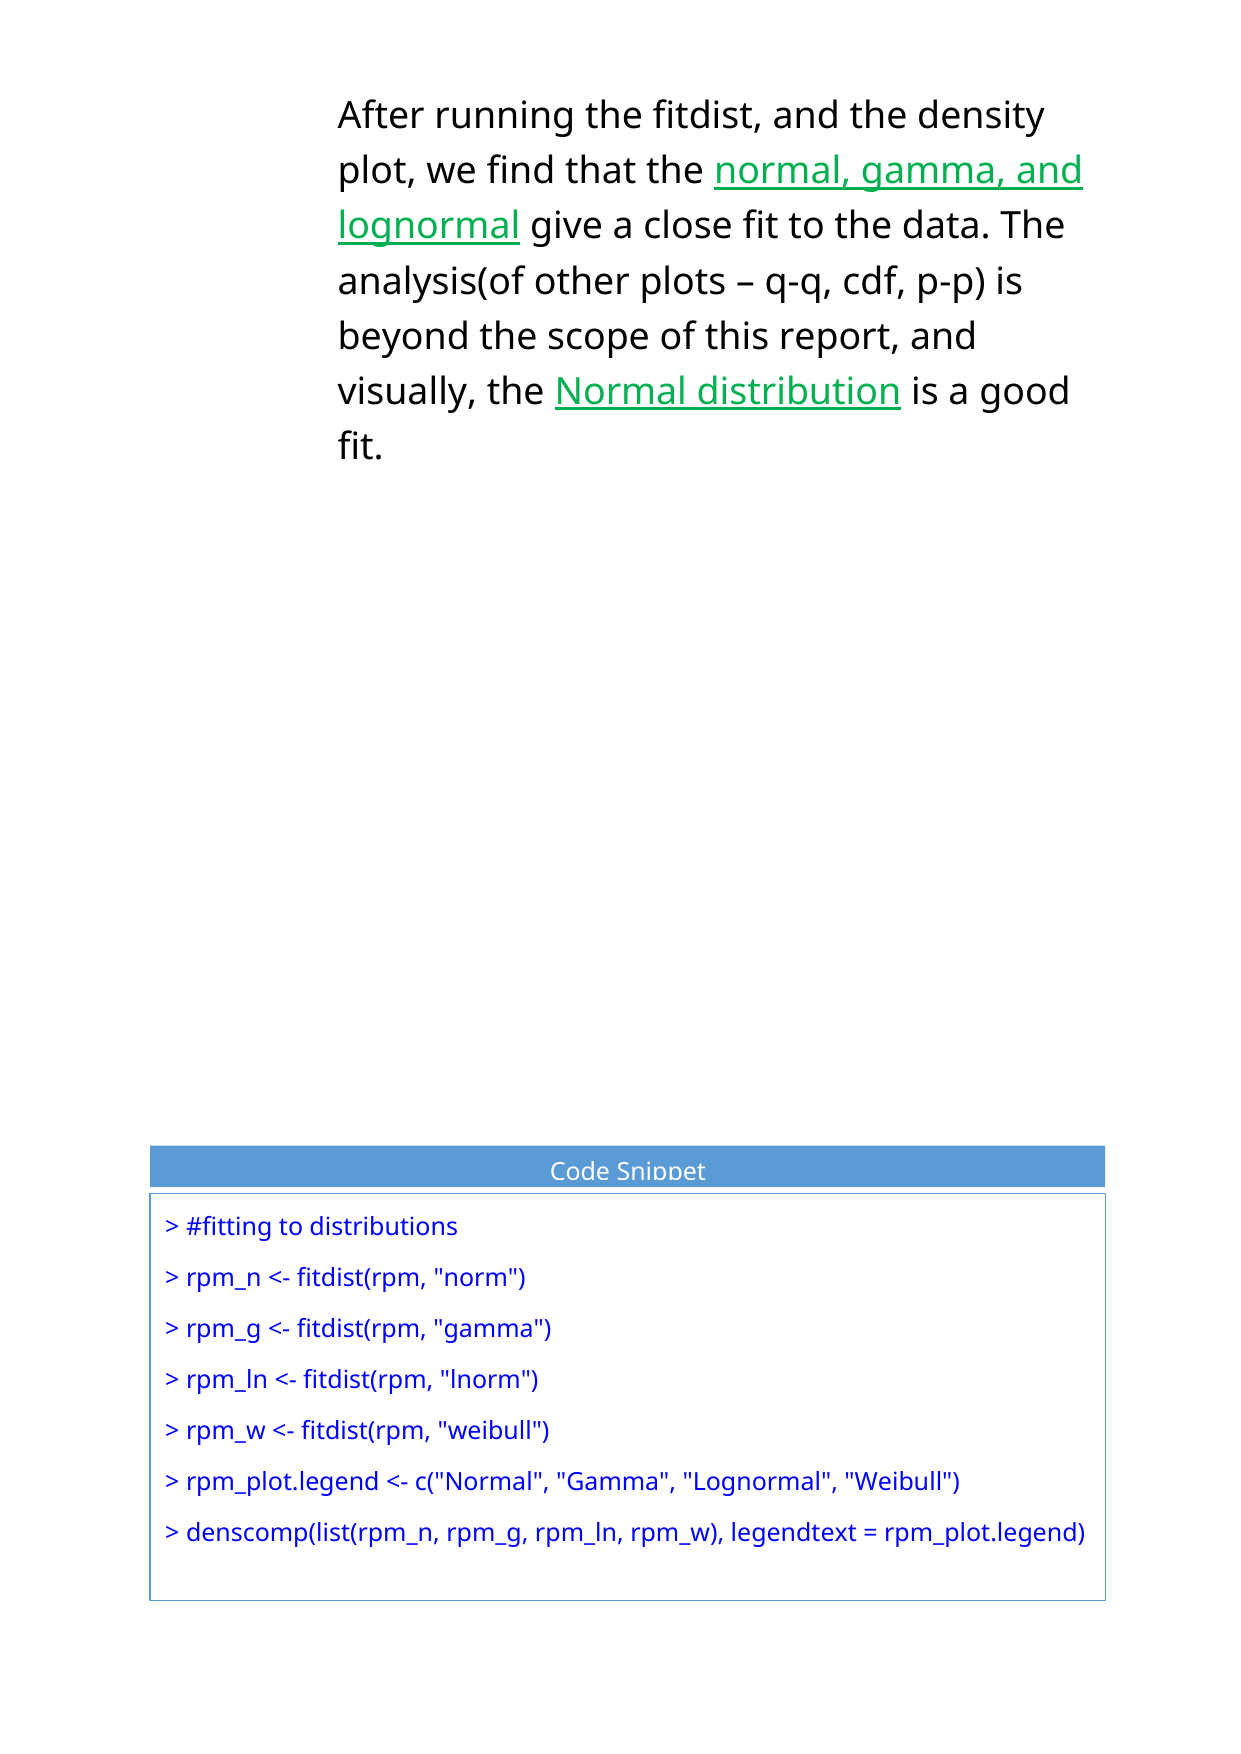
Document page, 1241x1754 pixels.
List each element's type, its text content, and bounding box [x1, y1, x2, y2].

list After running the fitdist, and the density plot, we find that the normal, gamma, and lognormal give a close fit to the data. The analysis(of other plots – q-q, cdf, p-p) is beyond the scope of this report, and visually, the Normal distribution is a good fit. [337, 89, 1090, 470]
